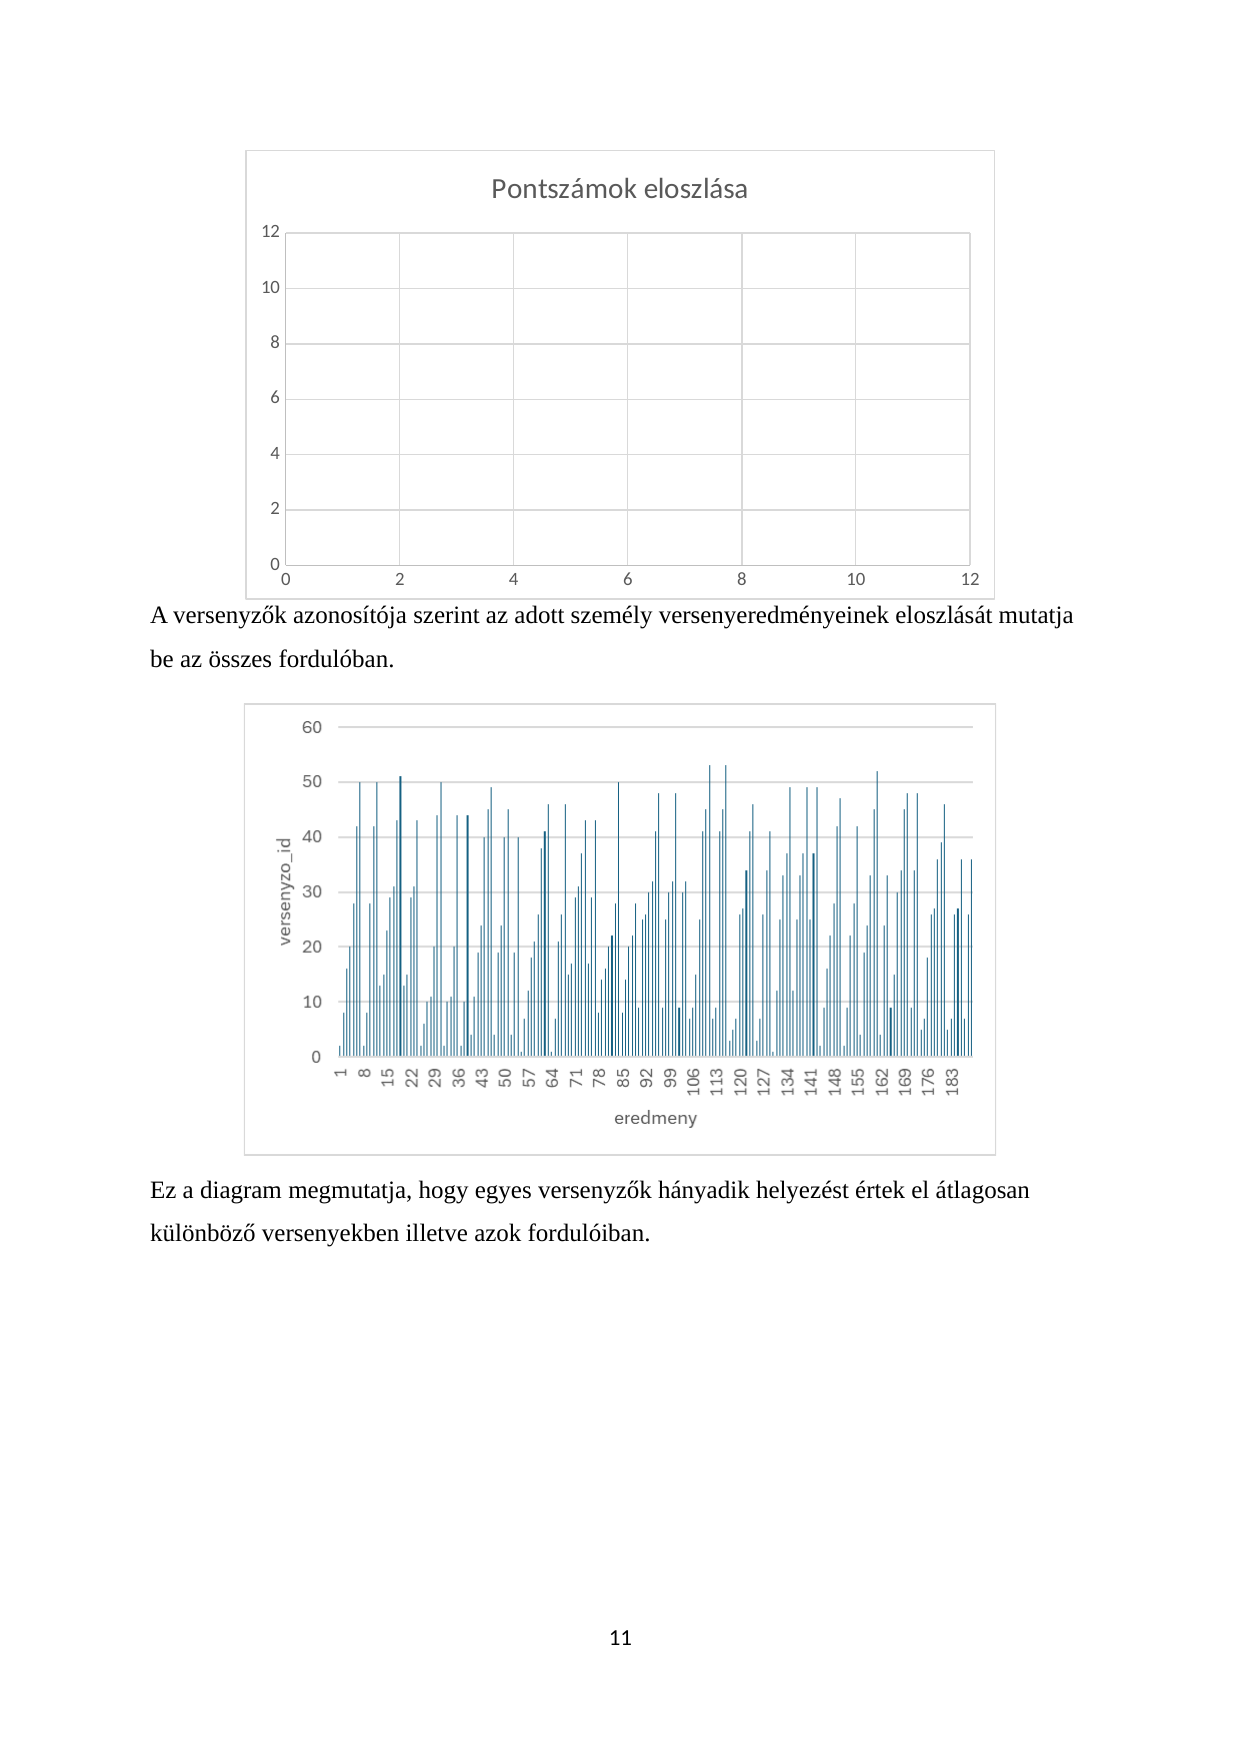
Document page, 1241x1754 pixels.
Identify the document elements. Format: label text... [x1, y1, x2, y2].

text Ez a diagram megmutatja, hogy egyes versenyzők hányadik helyezést értek el átlagosan különböző versenyekben illetve azok fordulóiban. [150, 1175, 1090, 1247]
text A versenyzők azonosítója szerint az adott személy versenyeredményeinek eloszlását mutatja be az összes fordulóban. [150, 601, 1090, 672]
picture [243, 703, 997, 1156]
